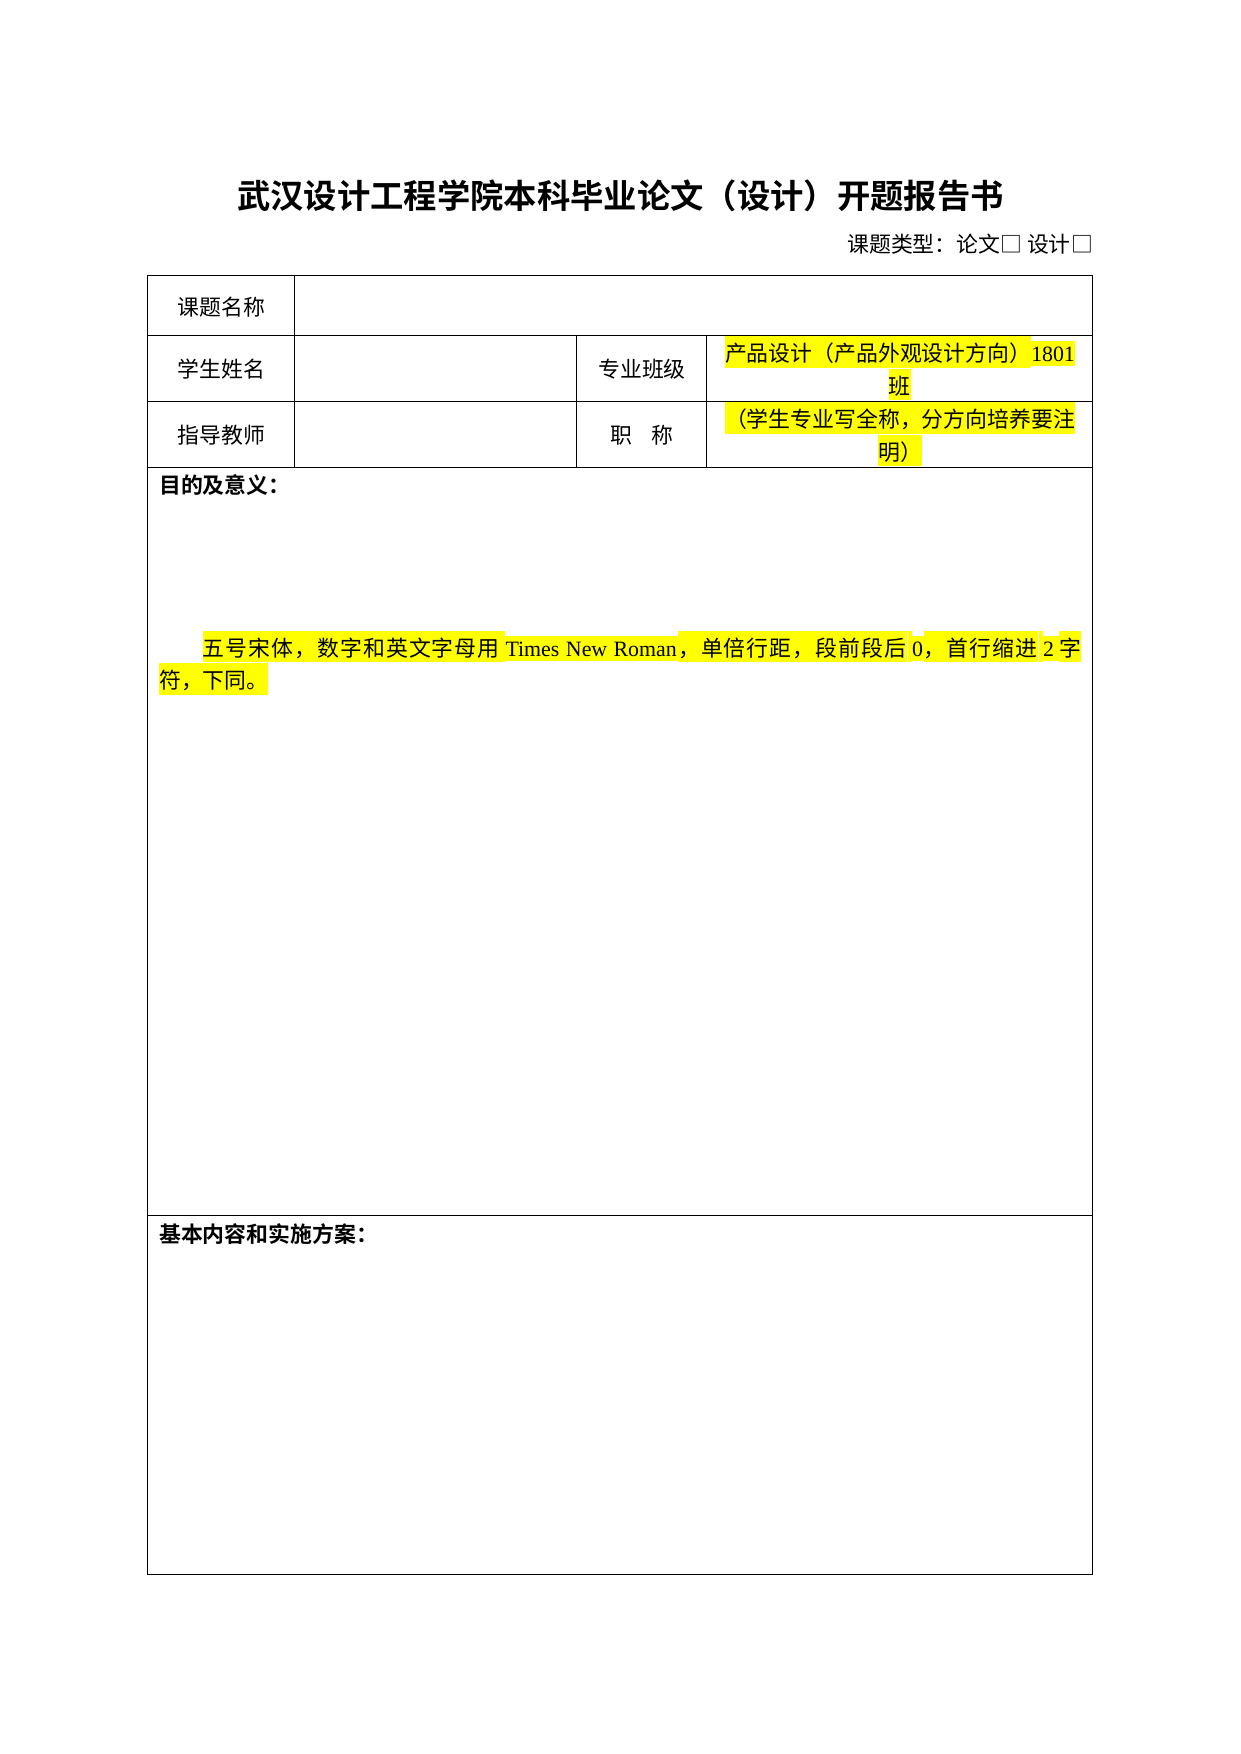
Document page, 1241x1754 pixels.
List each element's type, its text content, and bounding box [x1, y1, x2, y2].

table_cell 学生姓名 [148, 336, 294, 401]
text 课题类型：论文□ 设计□ [148, 227, 1092, 259]
text 武汉设计工程学院本科毕业论文（设计）开题报告书 [148, 162, 1092, 227]
table_header 课题名称 [148, 276, 294, 335]
table_cell 产品设计（产品外观设计方向）1801班 [707, 336, 1092, 401]
table_cell [295, 336, 576, 401]
table_cell 指导教师 [148, 402, 294, 467]
table_cell [295, 402, 576, 467]
table_cell 目的及意义： 五号宋体，数字和英文字母用Times New Roman，单倍行距，段前段后0，首行缩进2字符，下同。 [148, 468, 1092, 1215]
table_cell （学生专业写全称，分方向培养要注明） [707, 402, 1092, 467]
table_cell 专业班级 [577, 336, 706, 401]
table_cell 职 称 [577, 402, 706, 467]
table_header [295, 276, 1092, 335]
table_cell 基本内容和实施方案： [148, 1216, 1092, 1574]
